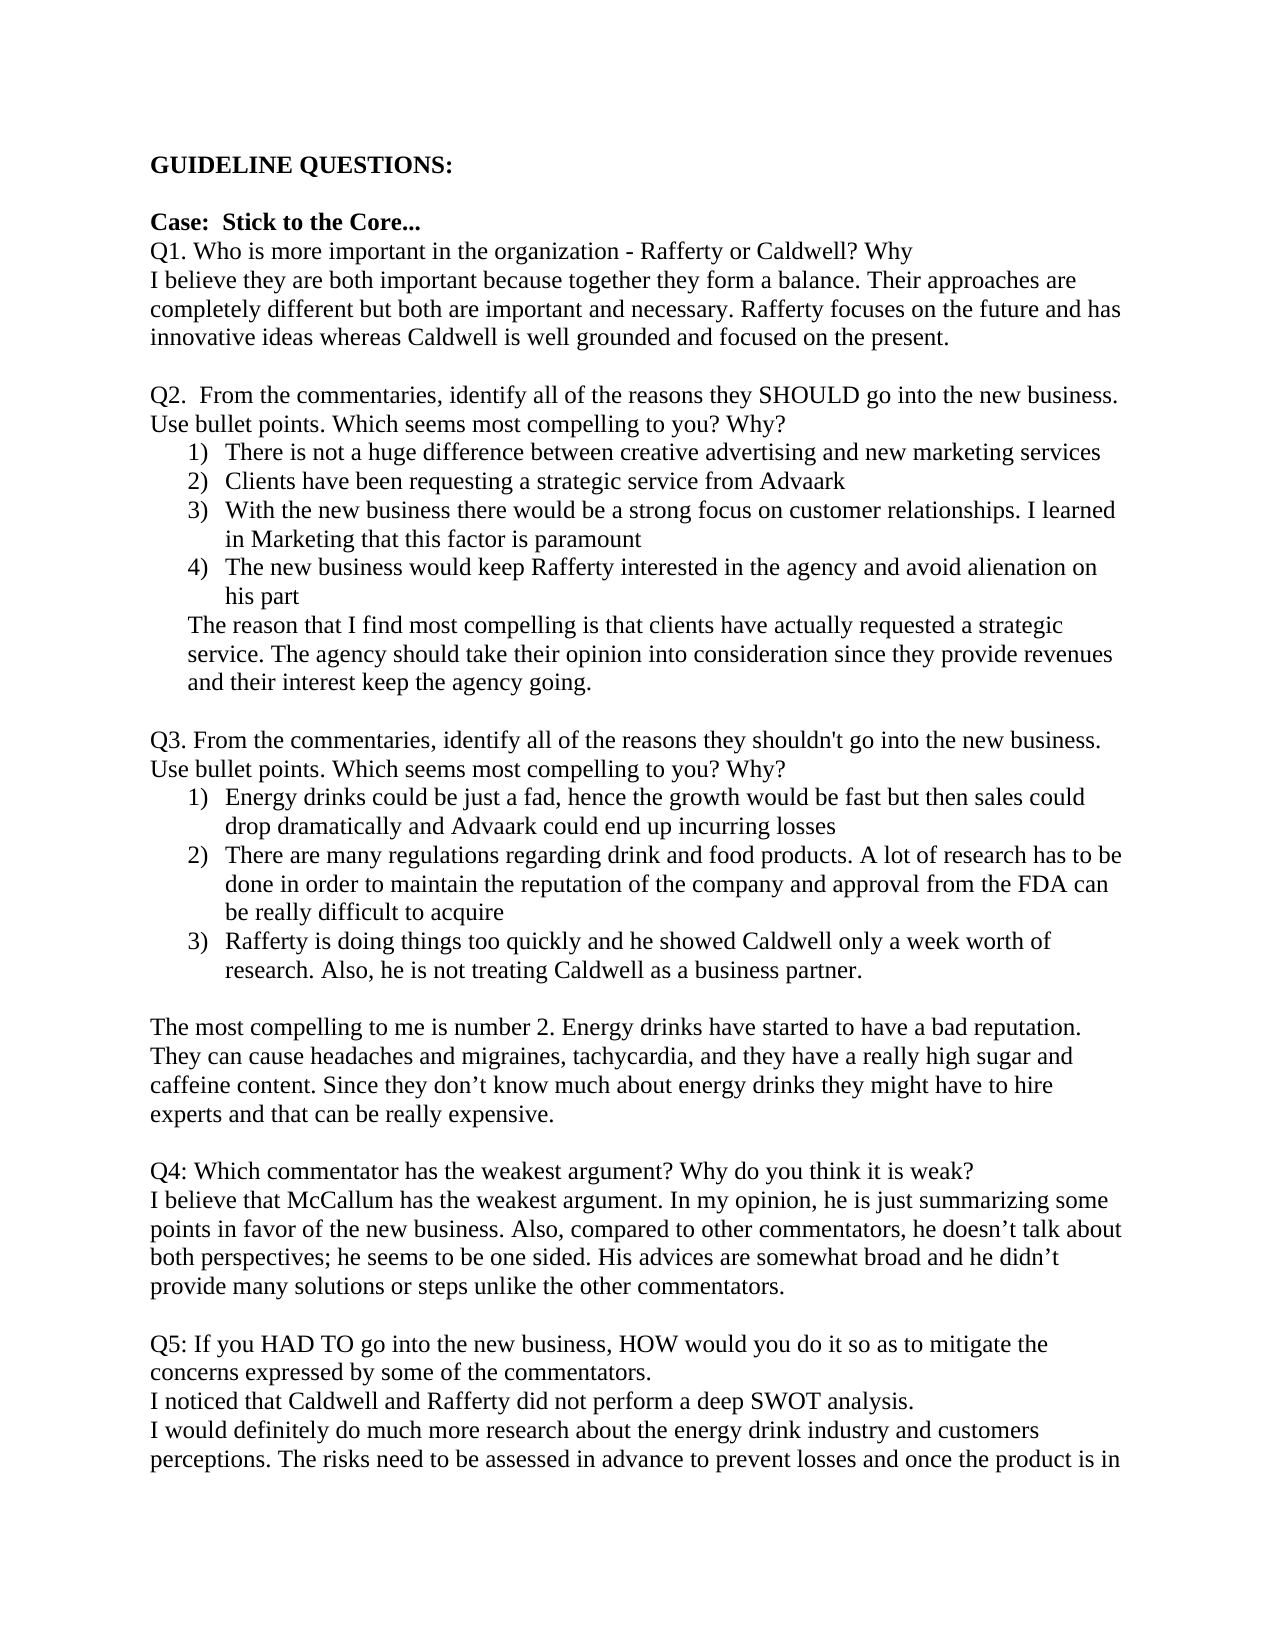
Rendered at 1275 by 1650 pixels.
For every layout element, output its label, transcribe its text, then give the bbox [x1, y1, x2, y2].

text I noticed that Caldwell and Rafferty did not perform a deep SWOT analysis. [150, 1386, 1125, 1415]
text I believe they are both important because together they form a balance. Their approaches are completely different but both are important and necessary. Rafferty focuses on the future and has innovative ideas whereas Caldwell is well grounded and focused on the present. [150, 265, 1125, 351]
text The reason that I find most compelling is that clients have actually requested a strategic service. The agency should take their opinion into consideration since they provide revenues and their interest keep the agency going. [187, 610, 1125, 696]
list Energy drinks could be just a fad, hence the growth would be fast but then sales could drop dramatically and Advaark could end up incurring losses [187, 782, 1125, 840]
list There is not a huge difference between creative advertising and new marketing services [187, 437, 1125, 466]
list With the new business there would be a strong focus on customer relationships. I learned in Marketing that this factor is paramount [187, 495, 1125, 552]
text GUIDELINE QUESTIONS: [150, 150, 1125, 179]
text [150, 1415, 1125, 1472]
list The new business would keep Rafferty interested in the agency and avoid alienation on his part [187, 552, 1125, 610]
text Q2. From the commentaries, identify all of the reasons they SHOULD go into the new business. Use bullet points. Which seems most compelling to you? Why? [150, 380, 1125, 437]
list Clients have been requesting a strategic service from Advaark [187, 466, 1125, 495]
text Q5: If you HAD TO go into the new business, HOW would you do it so as to mitigate the concerns expressed by some of the commentators. [150, 1329, 1125, 1386]
list Rafferty is doing things too quickly and he showed Caldwell only a week worth of research. Also, he is not treating Caldwell as a business partner. [187, 926, 1125, 984]
text Q3. From the commentaries, identify all of the reasons they shouldn't go into the new business. Use bullet points. Which seems most compelling to you? Why? [150, 725, 1125, 782]
text Case: Stick to the Core... [150, 207, 1125, 236]
text The most compelling to me is number 2. Energy drinks have started to have a bad reputation. They can cause headaches and migraines, tachycardia, and they have a really high sugar and caffeine content. Since they don’t know much about energy drinks they might have to hire experts and that can be really expensive. [150, 984, 1125, 1127]
text Q4: Which commentator has the weakest argument? Why do you think it is weak? [150, 1156, 1125, 1185]
list There are many regulations regarding drink and food products. A lot of research has to be done in order to maintain the reputation of the company and approval from the FDA can be really difficult to acquire [187, 840, 1125, 926]
text Q1. Who is more important in the organization - Rafferty or Caldwell? Why [150, 236, 1125, 265]
text I believe that McCallum has the weakest argument. In my opinion, he is just summarizing some points in favor of the new business. Also, compared to other commentators, he doesn’t talk about both perspectives; he seems to be one sided. His advices are somewhat broad and he didn’t provide many solutions or steps unlike the other commentators. [150, 1185, 1125, 1300]
